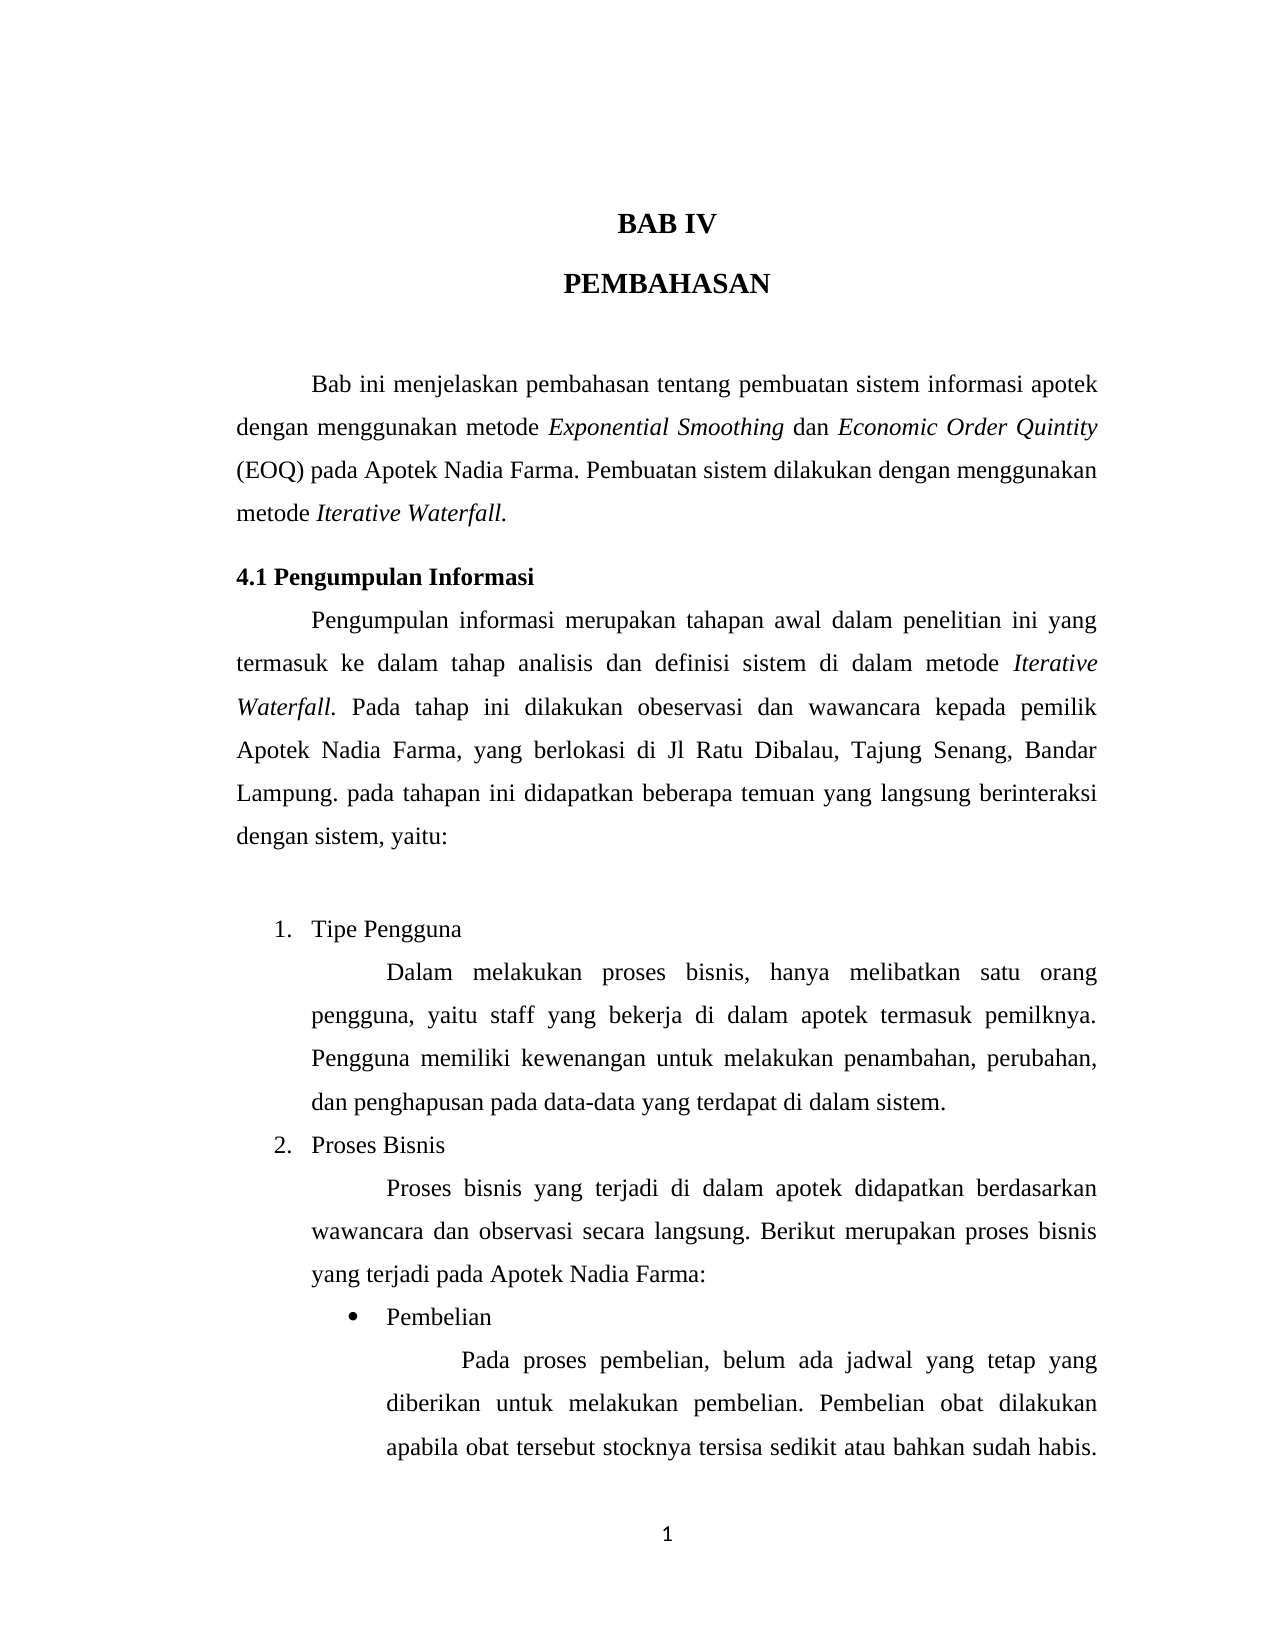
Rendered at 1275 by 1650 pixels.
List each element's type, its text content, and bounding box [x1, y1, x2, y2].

text Pengumpulan informasi merupakan tahapan awal dalam penelitian ini yang termasuk ke dalam tahap analisis dan definisi sistem di dalam metode Iterative Waterfall. Pada tahap ini dilakukan obeservasi dan wawancara kepada pemilik Apotek Nadia Farma, yang berlokasi di Jl Ratu Dibalau, Tajung Senang, Bandar Lampung. pada tahapan ini didapatkan beberapa temuan yang langsung berinteraksi dengan sistem, yaitu: [236, 605, 1098, 850]
list Proses bisnis yang terjadi di dalam apotek didapatkan berdasarkan wawancara dan observasi secara langsung. Berikut merupakan proses bisnis yang terjadi pada Apotek Nadia Farma: [311, 1173, 1098, 1288]
subtitle PEMBAHASAN [236, 266, 1098, 299]
list Dalam melakukan proses bisnis, hanya melibatkan satu orang pengguna, yaitu staff yang bekerja di dalam apotek termasuk pemilknya. Pengguna memiliki kewenangan untuk melakukan penambahan, perubahan, dan penghapusan pada data-data yang terdapat di dalam sistem. [311, 957, 1098, 1115]
list Proses Bisnis [274, 1130, 1098, 1158]
subtitle BAB IV [236, 206, 1098, 240]
list Pembelian [349, 1302, 1098, 1331]
list Tipe Pengguna [274, 914, 1098, 943]
text Bab ini menjelaskan pembahasan tentang pembuatan sistem informasi apotek dengan menggunakan metode Exponential Smoothing dan Economic Order Quintity (EOQ) pada Apotek Nadia Farma. Pembuatan sistem dilakukan dengan menggunakan metode Iterative Waterfall. [236, 369, 1098, 527]
subtitle 4.1 Pengumpulan Informasi [236, 562, 1098, 591]
